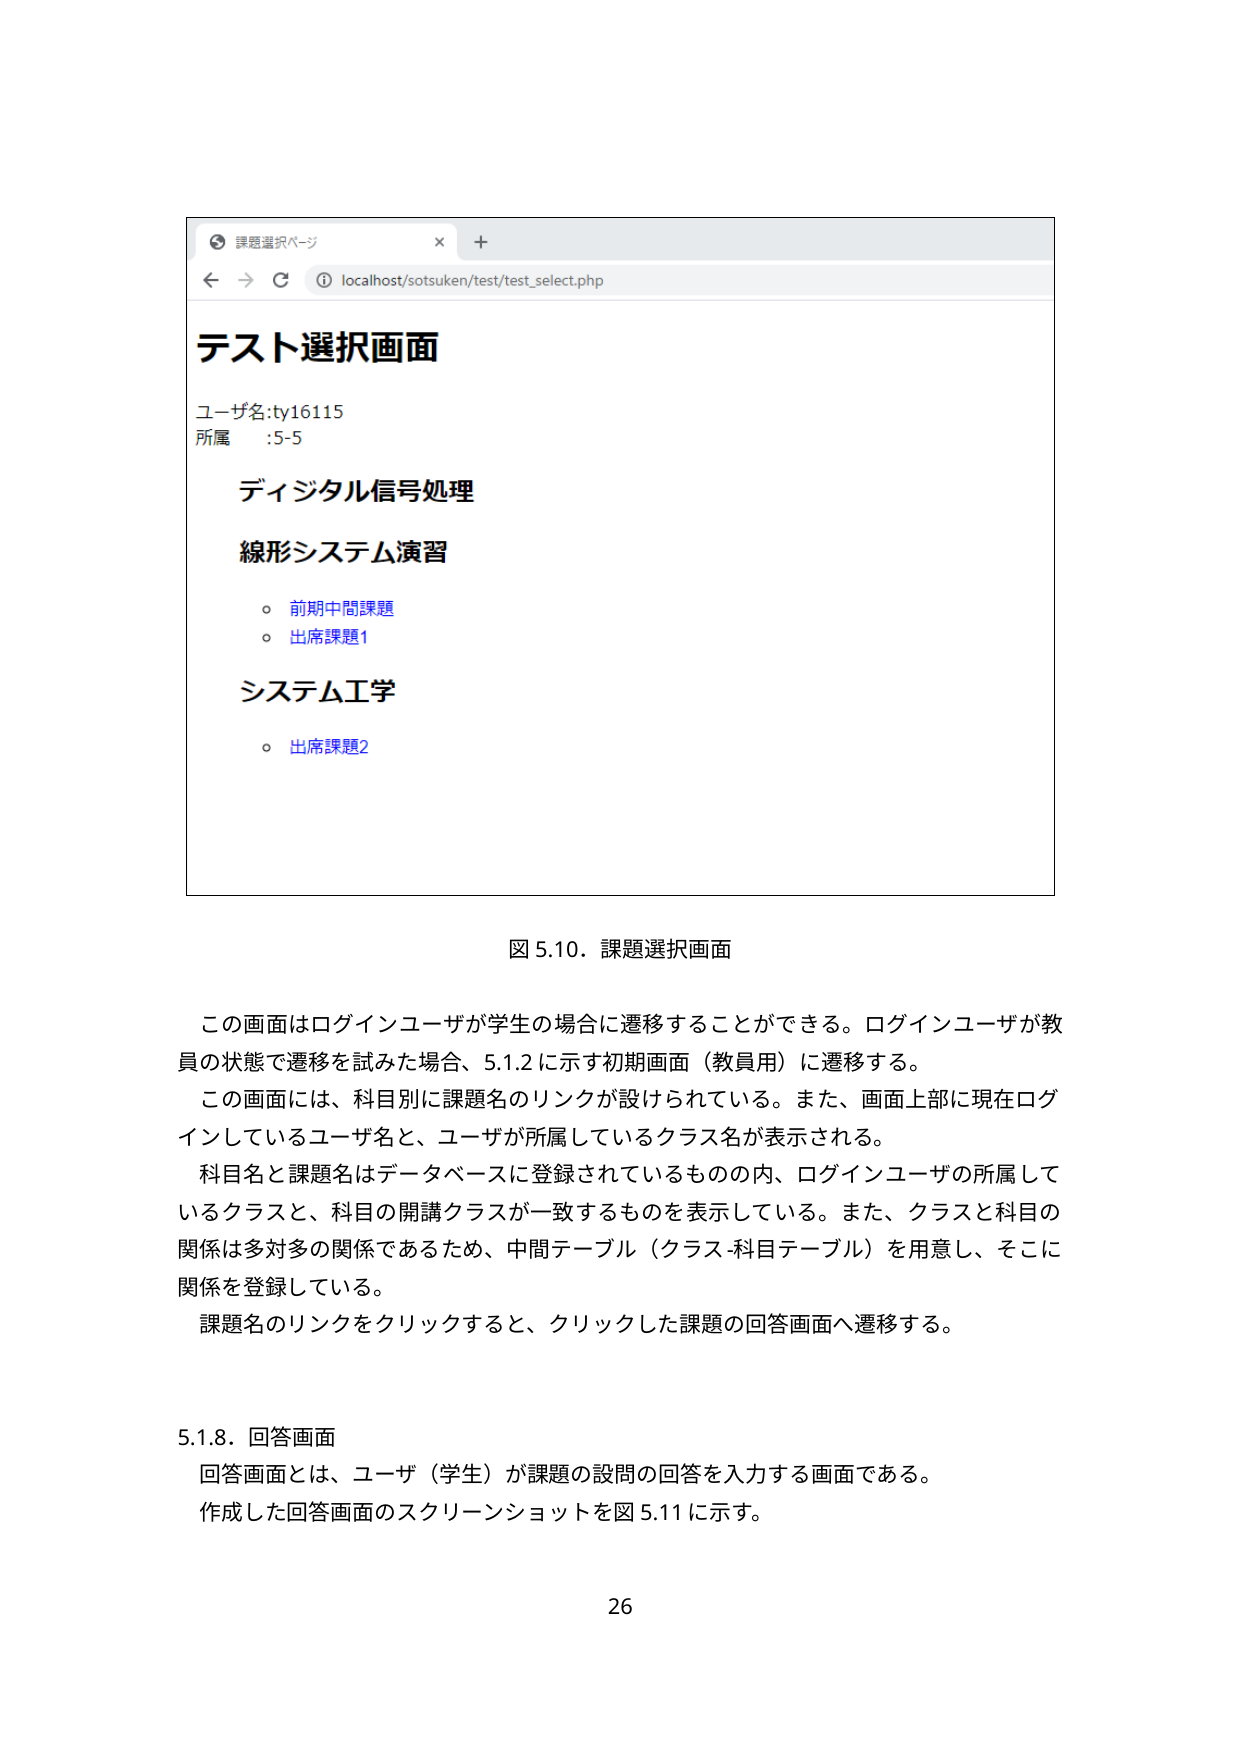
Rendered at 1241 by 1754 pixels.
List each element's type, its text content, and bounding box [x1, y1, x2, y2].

text 課題名のリンクをクリックすると、クリックした課題の回答画面へ遷移する。 [177, 1304, 1063, 1342]
subtitle 5.1.8．回答画面 [177, 1417, 1063, 1454]
text 科目名と課題名はデータベースに登録されているものの内、ログインユーザの所属しているクラスと、科目の開講クラスが一致するものを表示している。また、クラスと科目の関係は多対多の関係であるため、中間テーブル（クラス-科目テーブル）を用意し、そこに関係を登録している。 [177, 1154, 1063, 1304]
text 回答画面とは、ユーザ（学生）が課題の設問の回答を入力する画面である。 [177, 1454, 1063, 1492]
text この画面はログインユーザが学生の場合に遷移することができる。ログインユーザが教員の状態で遷移を試みた場合、5.1.2に示す初期画面（教員用）に遷移する。 [177, 1004, 1063, 1079]
text 図5.10．課題選択画面 [177, 929, 1063, 967]
picture [187, 218, 1054, 895]
text この画面には、科目別に課題名のリンクが設けられている。また、画面上部に現在ログインしているユーザ名と、ユーザが所属しているクラス名が表示される。 [177, 1079, 1063, 1154]
text 作成した回答画面のスクリーンショットを図5.11に示す。 [177, 1492, 1063, 1529]
